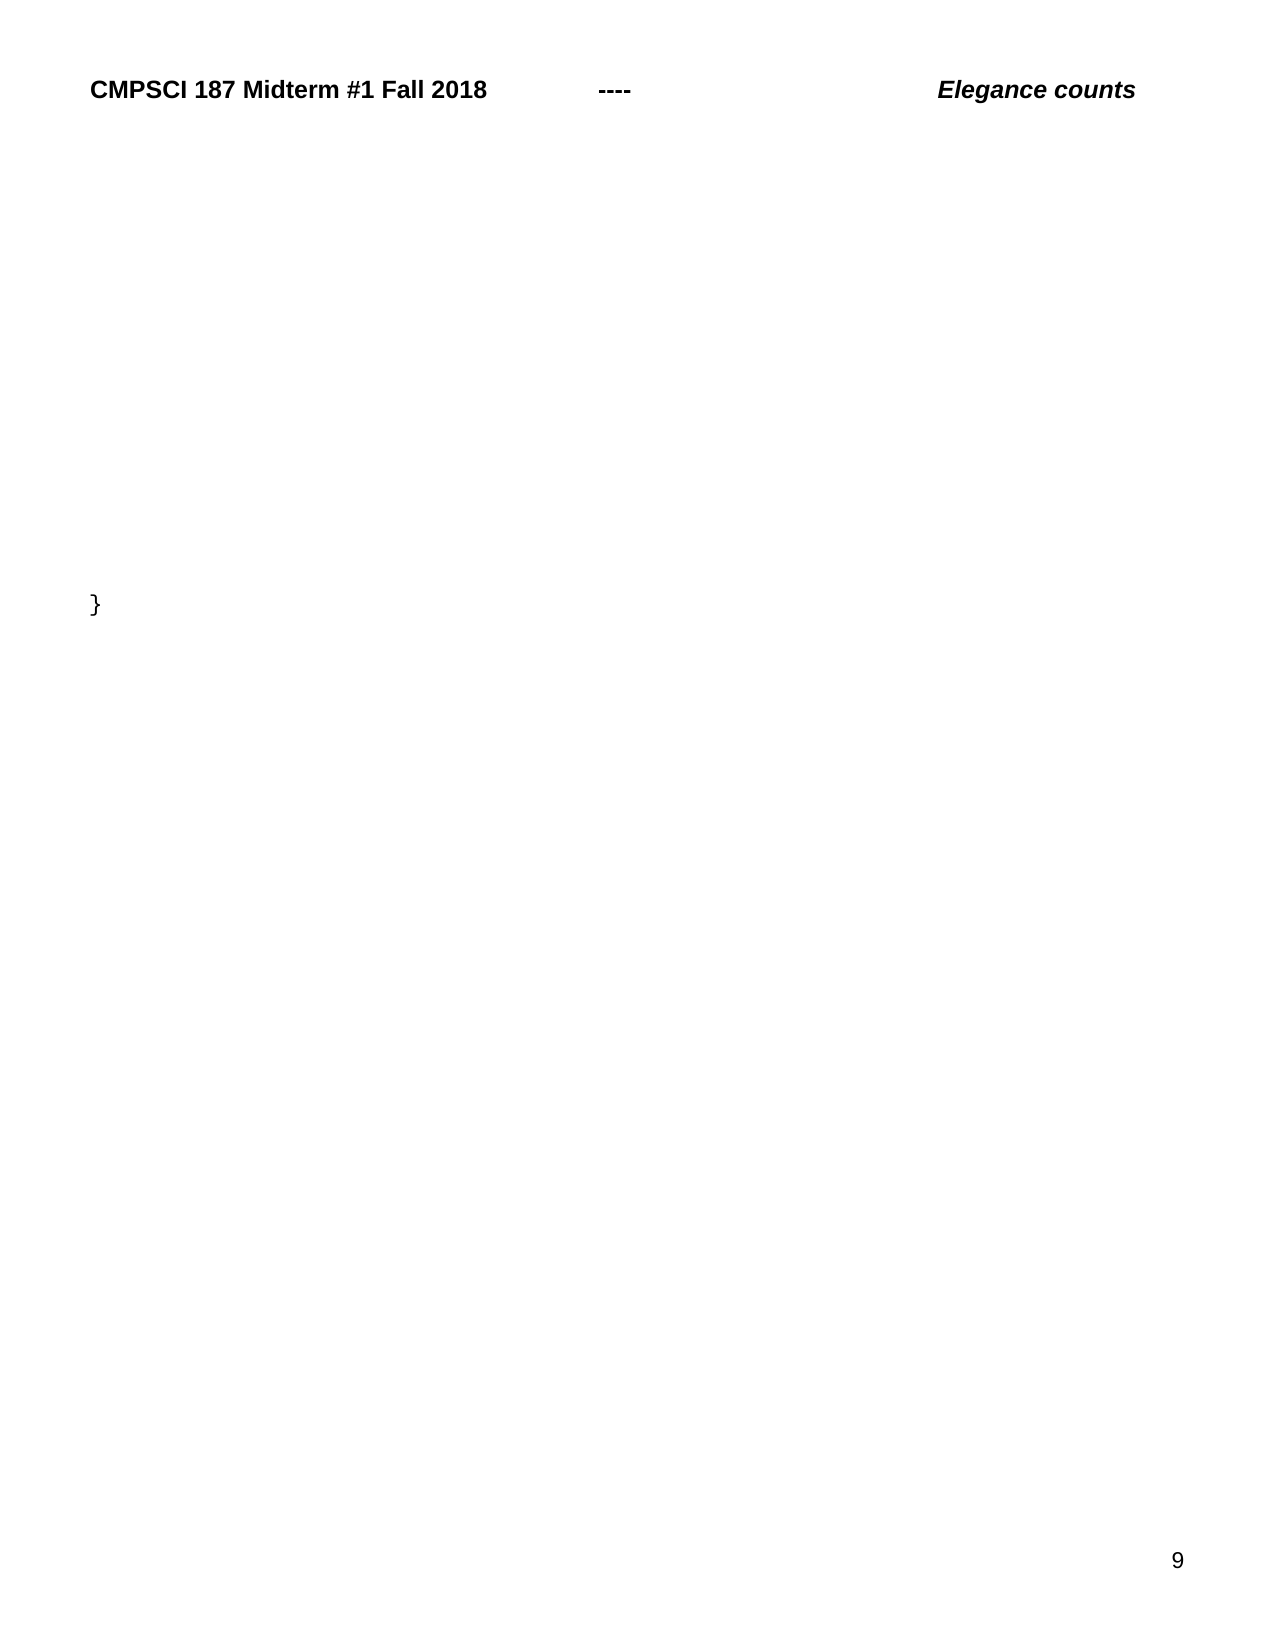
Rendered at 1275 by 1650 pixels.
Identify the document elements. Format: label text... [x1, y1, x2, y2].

text } [88, 592, 863, 618]
